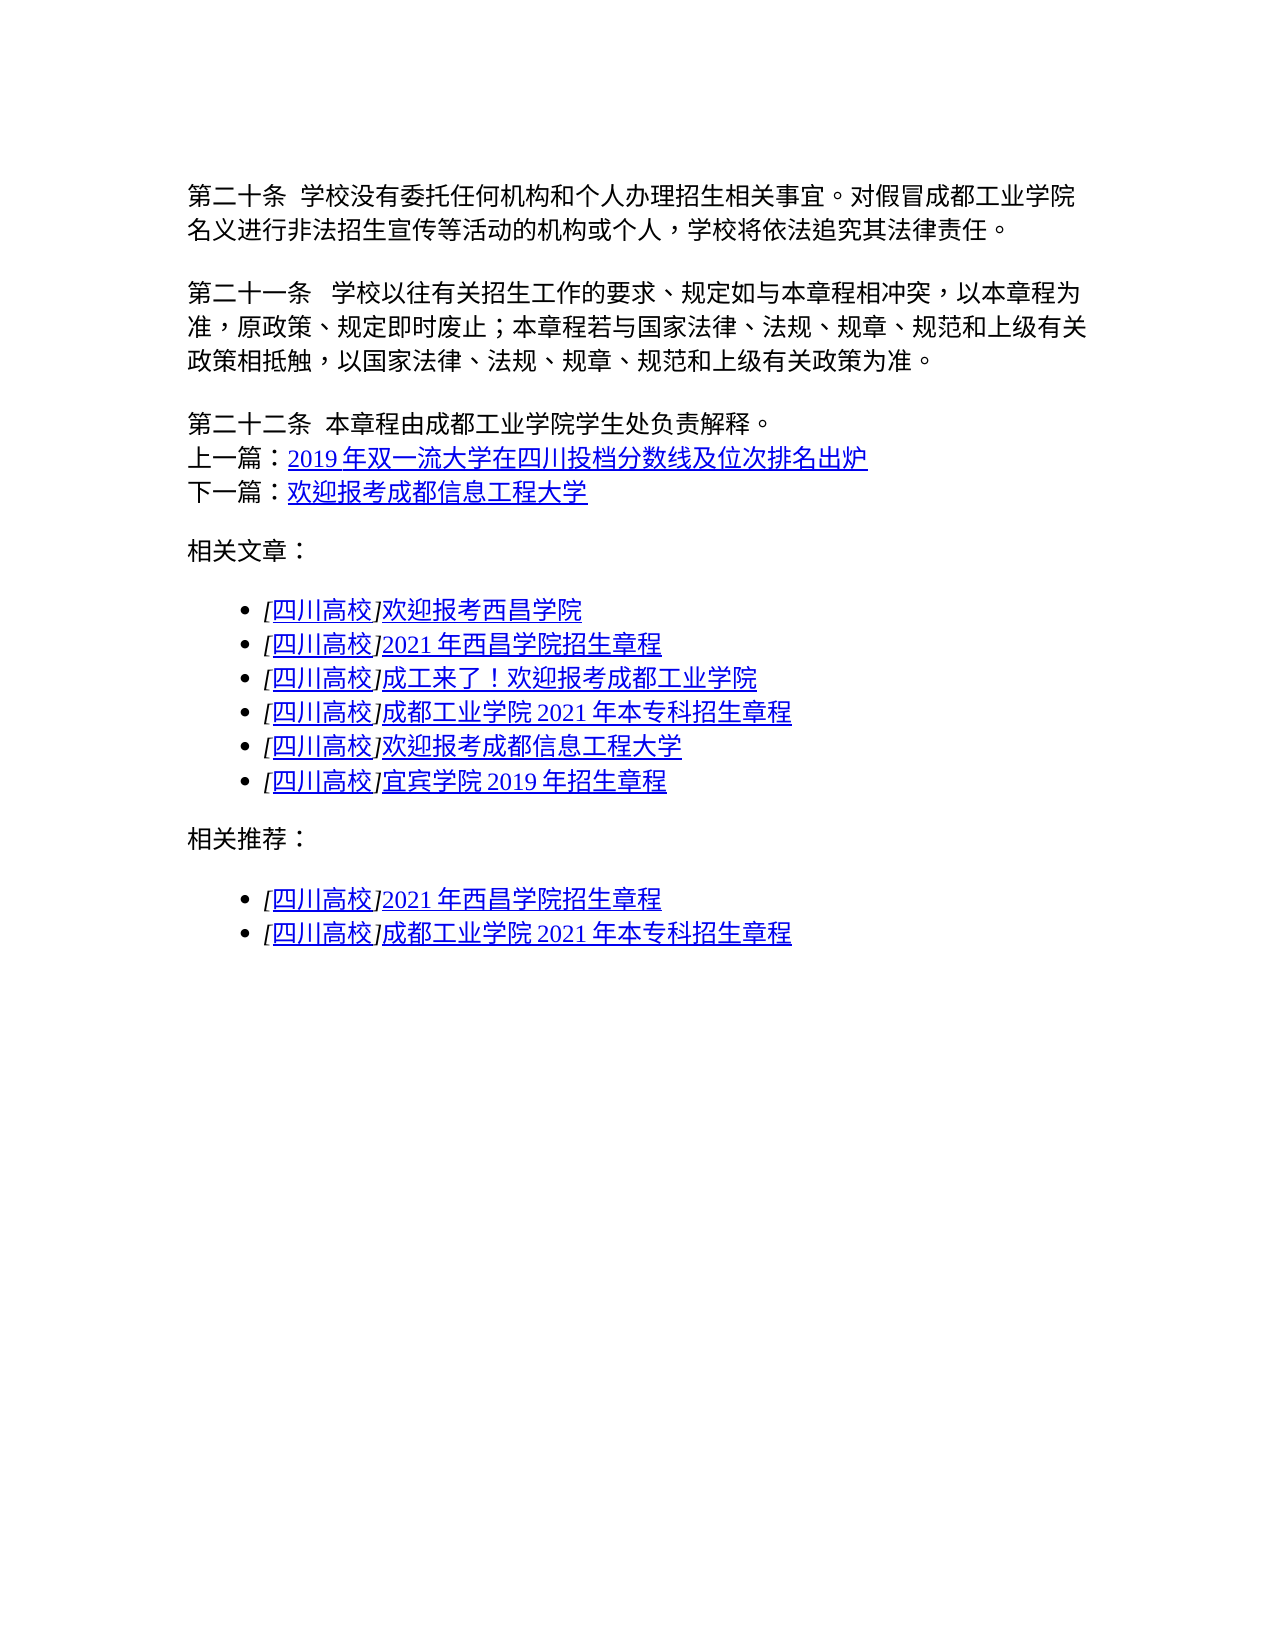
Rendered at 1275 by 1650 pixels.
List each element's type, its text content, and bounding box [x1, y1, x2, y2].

list [四川高校]成工来了！欢迎报考成都工业学院 [241, 661, 1087, 695]
list [四川高校]成都工业学院2021年本专科招生章程 [241, 915, 1087, 949]
text 上一篇：2019年双一流大学在四川投档分数线及位次排名出炉 下一篇：欢迎报考成都信息工程大学 [187, 441, 1087, 509]
list [四川高校]宜宾学院2019年招生章程 [241, 763, 1087, 797]
text 第二十条 学校没有委托任何机构和个人办理招生相关事宜。对假冒成都工业学院名义进行非法招生宣传等活动的机构或个人，学校将依法追究其法律责任。 [187, 179, 1087, 247]
list [四川高校]2021年西昌学院招生章程 [241, 881, 1087, 915]
text 第二十一条 学校以往有关招生工作的要求、规定如与本章程相冲突，以本章程为准，原政策、规定即时废止；本章程若与国家法律、法规、规章、规范和上级有关政策相抵触，以国家法律、法规、规章、规范和上级有关政策为准。 [187, 276, 1087, 378]
list [四川高校]欢迎报考西昌学院 [241, 593, 1087, 627]
list [四川高校]成都工业学院2021年本专科招生章程 [241, 695, 1087, 729]
list [四川高校]2021年西昌学院招生章程 [241, 627, 1087, 661]
list [四川高校]欢迎报考成都信息工程大学 [241, 729, 1087, 763]
text 第二十二条 本章程由成都工业学院学生处负责解释。 [187, 407, 1087, 441]
text 相关推荐： [187, 822, 1087, 856]
text 相关文章： [187, 534, 1087, 568]
